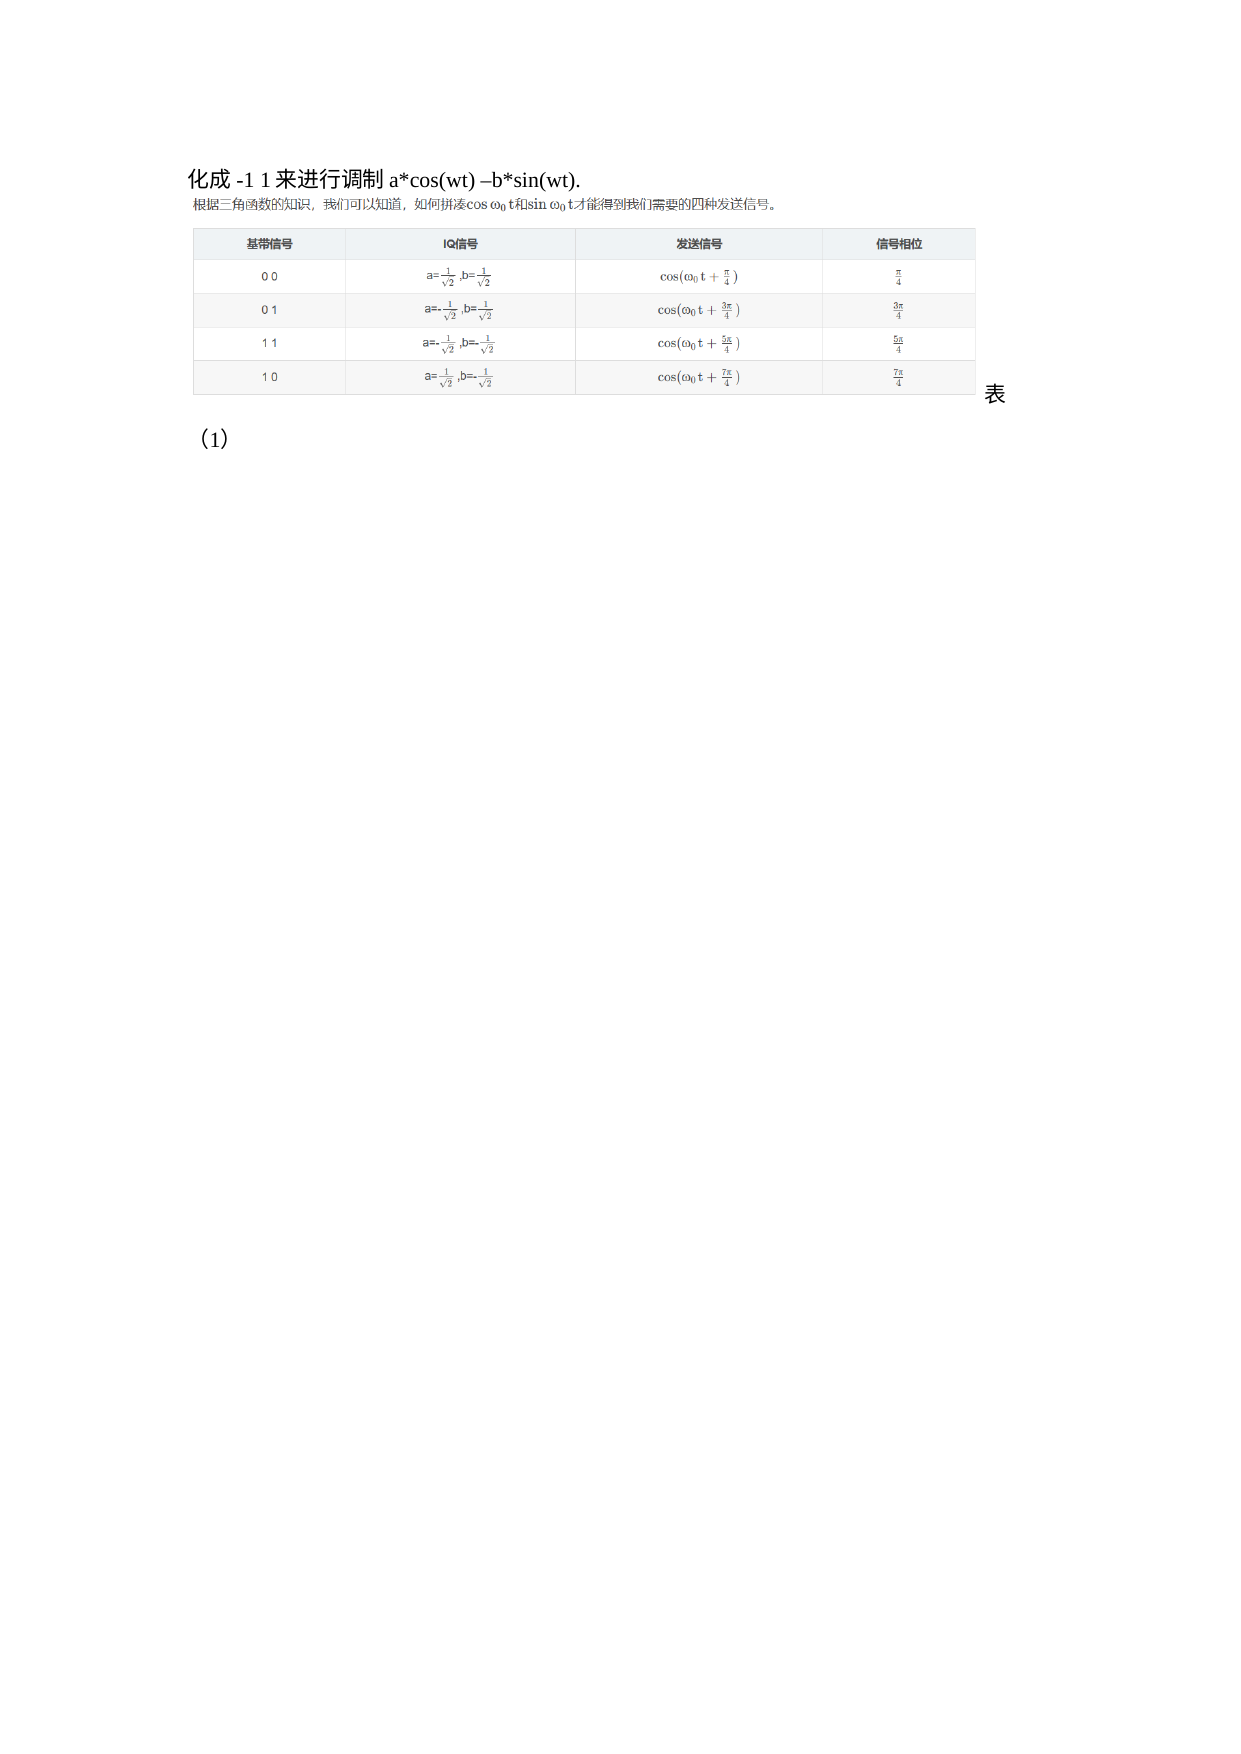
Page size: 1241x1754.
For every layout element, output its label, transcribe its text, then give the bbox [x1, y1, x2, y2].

picture [187, 194, 985, 403]
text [187, 162, 1053, 194]
